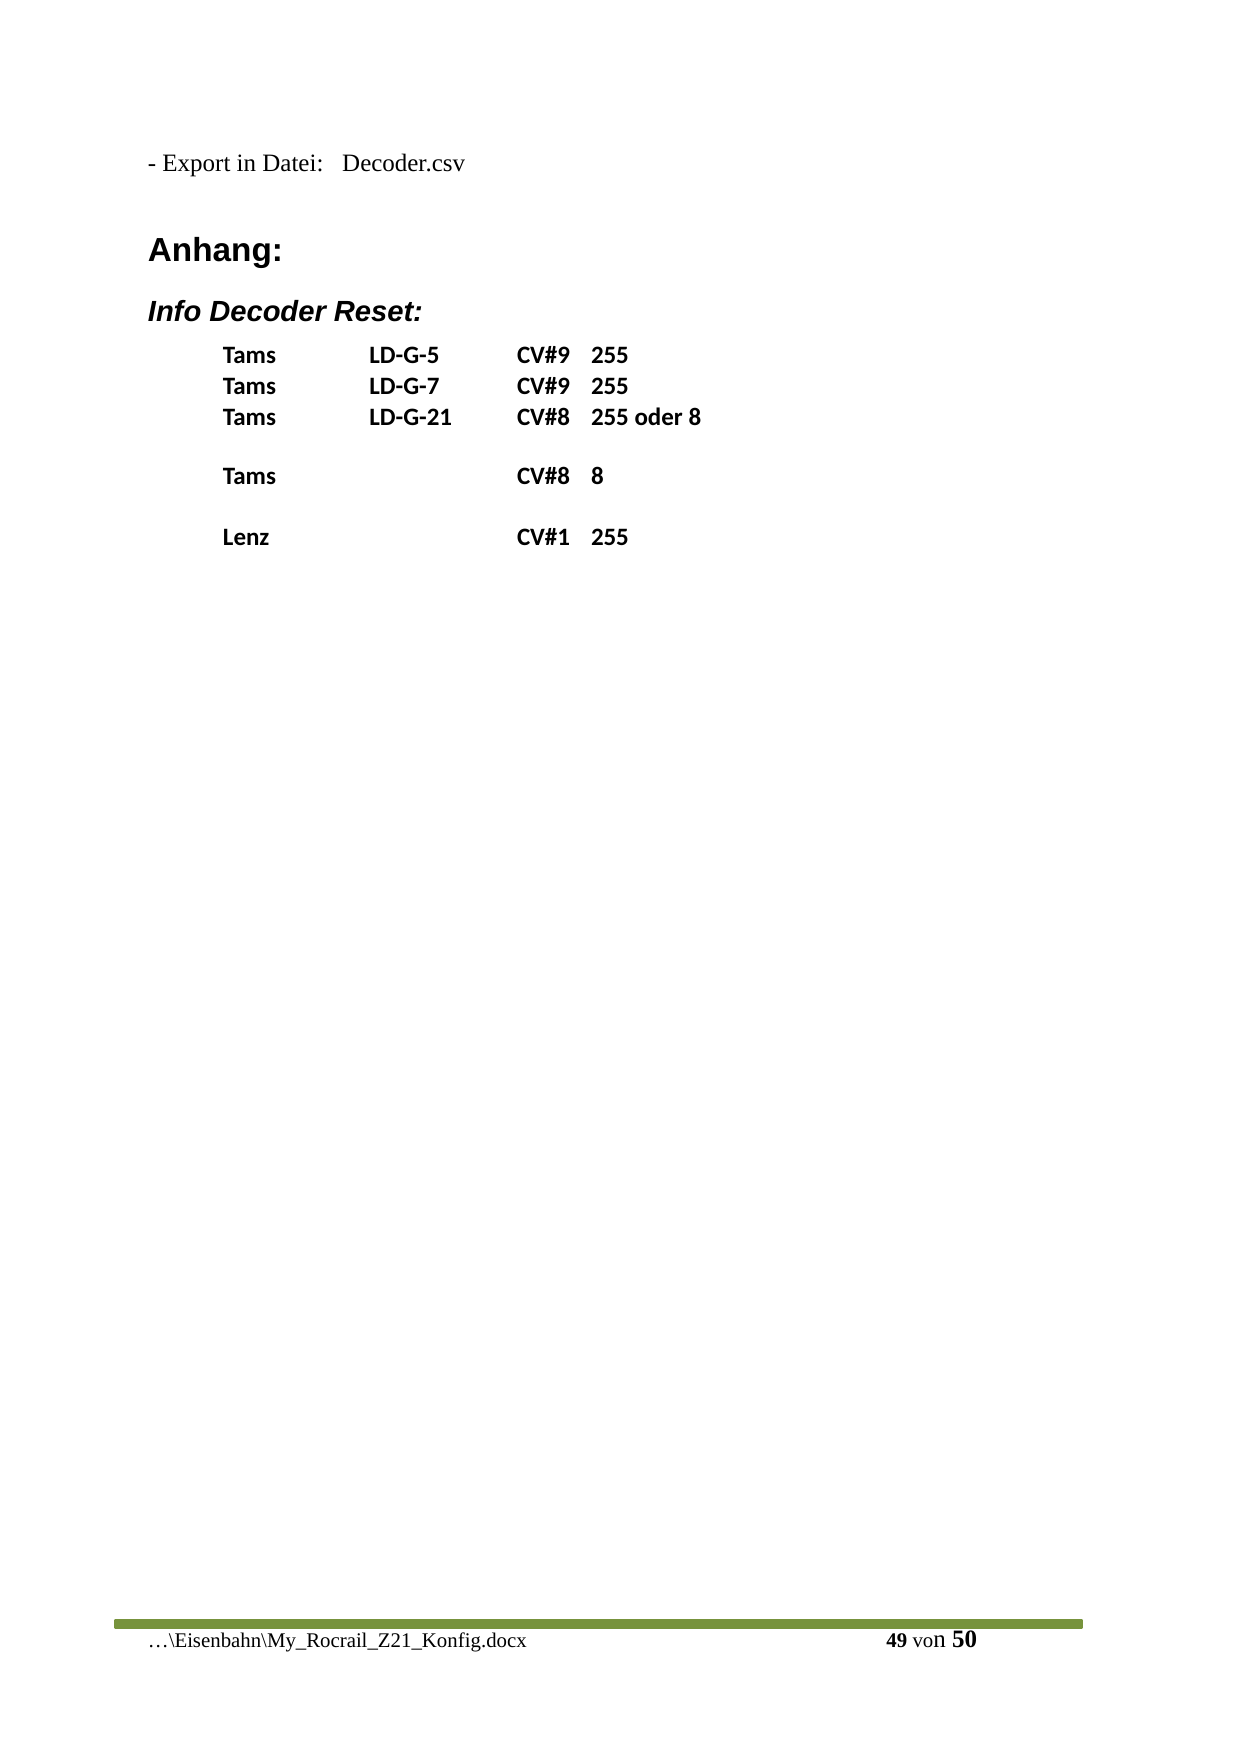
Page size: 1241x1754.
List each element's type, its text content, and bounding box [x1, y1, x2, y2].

text Tams LD-G-5 CV#9 255 Tams LD-G-7 CV#9 255 Tams LD-G-21 CV#8 255 oder 8 [223, 339, 1093, 460]
subtitle Info Decoder Reset: [148, 293, 1093, 327]
text - Export in Datei: Decoder.csv [148, 148, 1093, 176]
subtitle Anhang: [148, 230, 1093, 268]
text Tams CV#8 8 [223, 460, 1093, 490]
text Lenz CV#1 255 [223, 490, 1093, 551]
